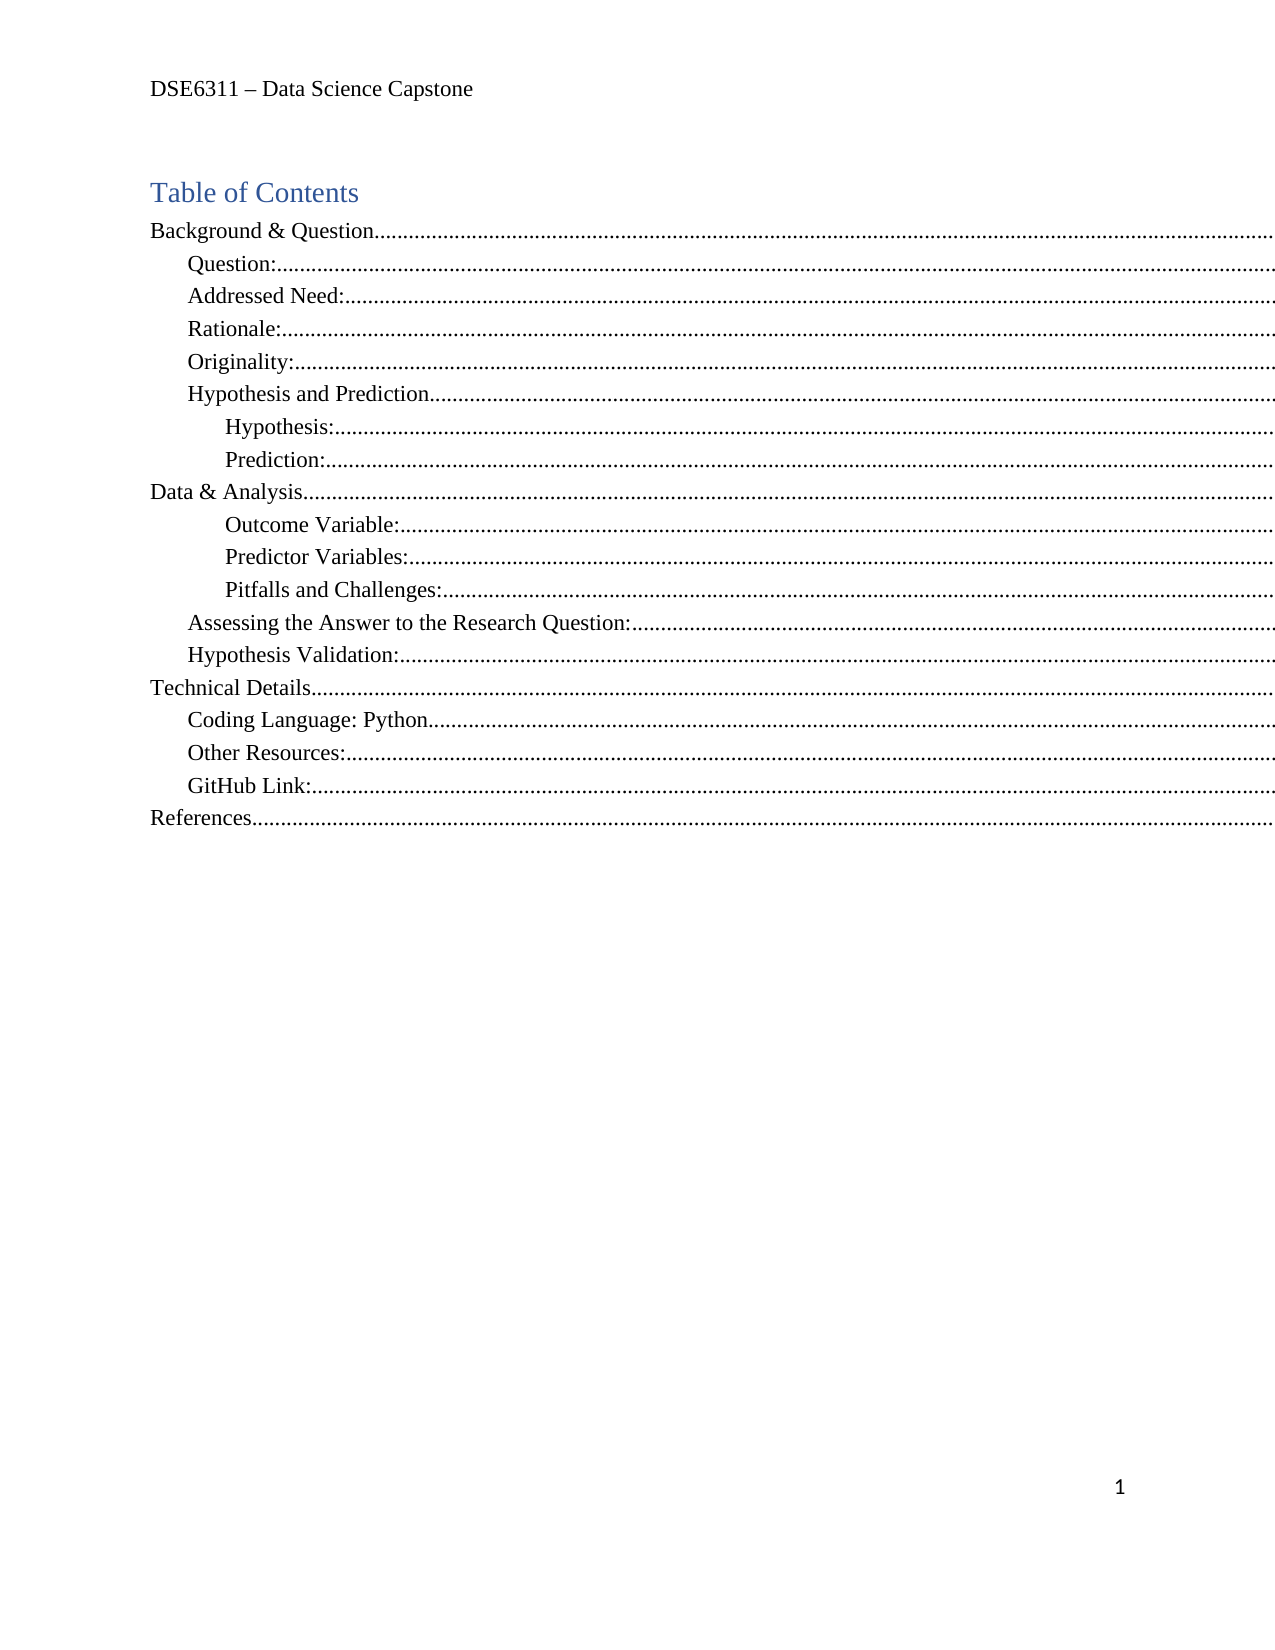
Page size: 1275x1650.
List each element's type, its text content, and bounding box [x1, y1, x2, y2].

text Table of Contents [150, 175, 1125, 208]
